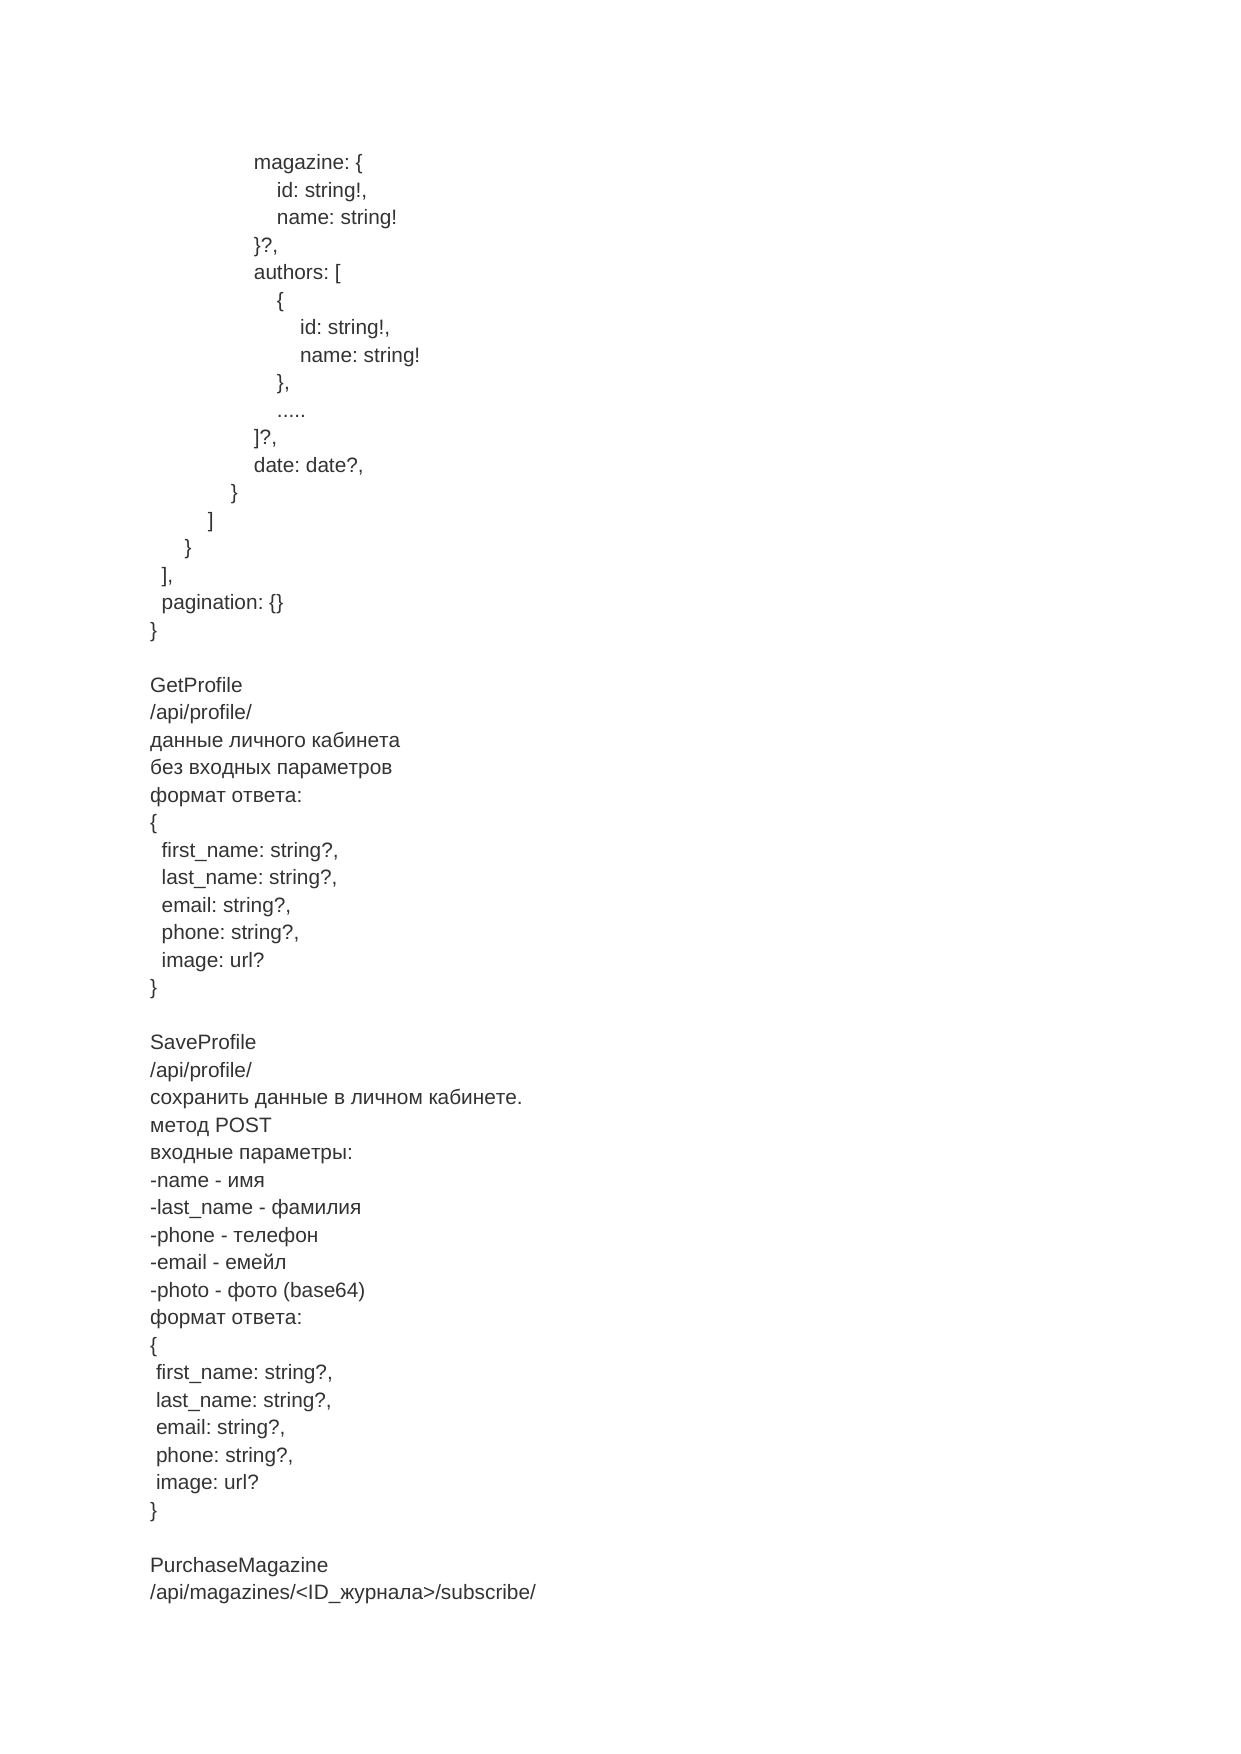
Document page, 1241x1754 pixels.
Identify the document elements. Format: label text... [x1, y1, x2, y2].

text { [150, 810, 1090, 834]
text id: string!, [150, 177, 1090, 201]
text authors: [ [150, 260, 1090, 284]
text phone: string?, [150, 920, 1090, 944]
text phone: string?, [150, 1442, 1090, 1466]
text ..... [150, 397, 1090, 421]
text GetProfile [150, 672, 1090, 696]
text }?, [150, 232, 1090, 256]
text magazine: { [150, 150, 1090, 174]
text -last_name - фамилия [150, 1195, 1090, 1219]
text last_name: string?, [150, 865, 1090, 889]
text без входных параметров [150, 755, 1090, 779]
text date: date?, [150, 452, 1090, 476]
text email: string?, [150, 1415, 1090, 1439]
text SaveProfile [150, 1030, 1090, 1054]
text { [150, 1332, 1090, 1356]
text }, [150, 370, 1090, 394]
text формат ответа: [150, 1305, 1090, 1329]
text { [150, 287, 1090, 311]
text } [150, 480, 1090, 504]
text last_name: string?, [150, 1387, 1090, 1411]
text first_name: string?, [150, 837, 1090, 861]
text image: url? [150, 947, 1090, 971]
text сохранить данные в личном кабинете. [150, 1085, 1090, 1109]
text -email - емейл [150, 1250, 1090, 1274]
text pagination: {} [150, 590, 1090, 614]
text ]?, [150, 425, 1090, 449]
text /api/profile/ [150, 1057, 1090, 1081]
text /api/magazines/<ID_журнала>/subscribe/ [150, 1580, 1090, 1604]
text name: string! [150, 342, 1090, 366]
text входные параметры: [150, 1140, 1090, 1164]
text -photo - фото (base64) [150, 1277, 1090, 1301]
text метод POST [150, 1112, 1090, 1136]
text first_name: string?, [150, 1360, 1090, 1384]
text -phone - телефон [150, 1222, 1090, 1246]
text image: url? [150, 1470, 1090, 1494]
text } [150, 617, 1090, 641]
text ] [150, 507, 1090, 531]
text данные личного кабинета [150, 727, 1090, 751]
text /api/profile/ [150, 700, 1090, 724]
text } [150, 975, 1090, 999]
text id: string!, [150, 315, 1090, 339]
text } [150, 1497, 1090, 1521]
text } [150, 535, 1090, 559]
text -name - имя [150, 1167, 1090, 1191]
text ], [150, 562, 1090, 586]
text email: string?, [150, 892, 1090, 916]
text формат ответа: [150, 782, 1090, 806]
text name: string! [150, 205, 1090, 229]
text PurchaseMagazine [150, 1552, 1090, 1576]
